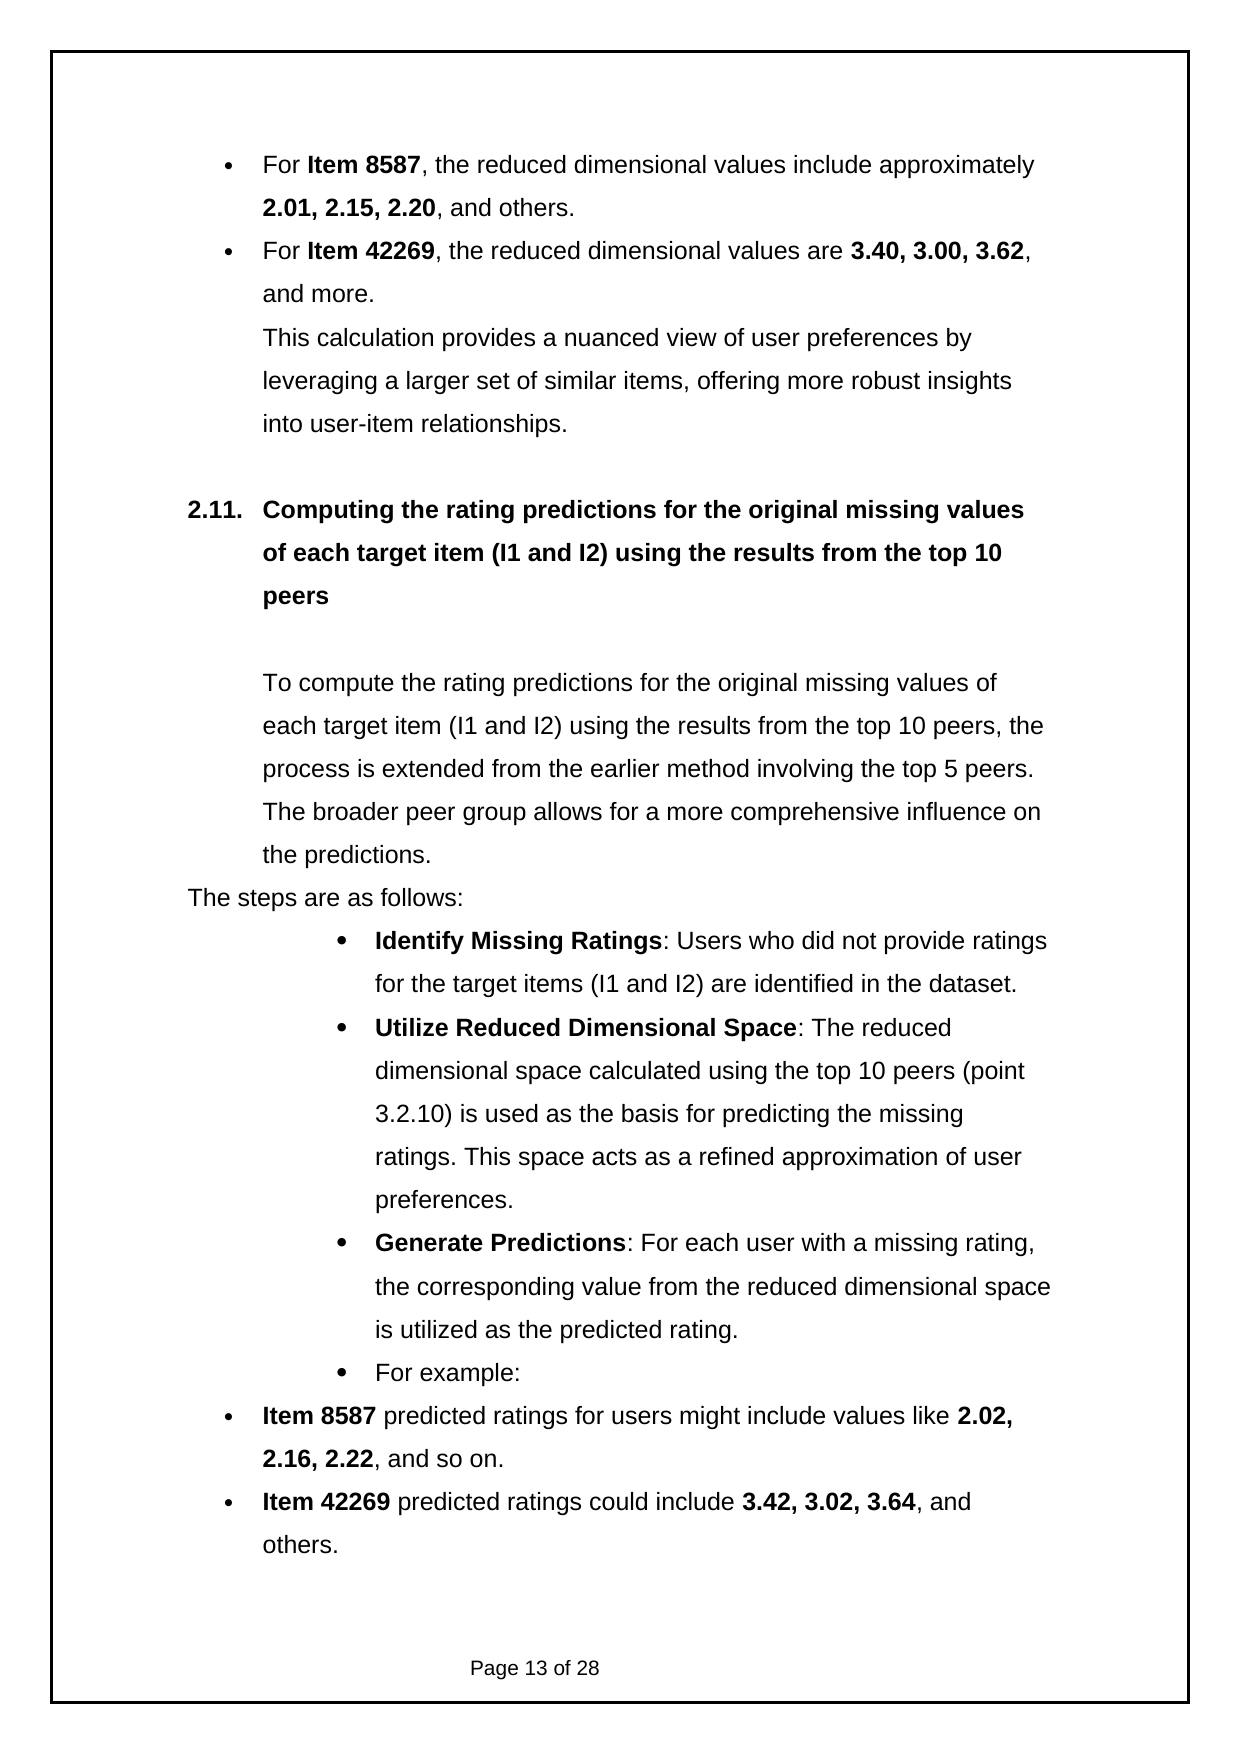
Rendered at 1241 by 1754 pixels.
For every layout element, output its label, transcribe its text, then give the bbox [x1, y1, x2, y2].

list For Item 42269, the reduced dimensional values are 3.40, 3.00, 3.62, and more. [225, 236, 1053, 308]
list Utilize Reduced Dimensional Space: The reduced dimensional space calculated using the top 10 peers (point 3.2.10) is used as the basis for predicting the missing ratings. This space acts as a refined approximation of user preferences. [337, 1013, 1053, 1214]
list This calculation provides a nuanced view of user preferences by leveraging a larger set of similar items, offering more robust insights into user-item relationships. [262, 322, 1053, 437]
list To compute the rating predictions for the original missing values of each target item (I1 and I2) using the results from the top 10 peers, the process is extended from the earlier method involving the top 5 peers. The broader peer group allows for a more comprehensive influence on the predictions. [262, 667, 1053, 869]
list Item 8587 predicted ratings for users might include values like 2.02, 2.16, 2.22, and so on. [225, 1401, 1053, 1473]
list Item 42269 predicted ratings could include 3.42, 3.02, 3.64, and others. [225, 1487, 1053, 1559]
list Computing the rating predictions for the original missing values of each target item (I1 and I2) using the results from the top 10 peers [187, 495, 1053, 610]
list Generate Predictions: For each user with a missing rating, the corresponding value from the reduced dimensional space is utilized as the predicted rating. [337, 1228, 1053, 1343]
list For example: [337, 1358, 1053, 1387]
text The steps are as follows: [187, 883, 1053, 912]
list For Item 8587, the reduced dimensional values include approximately 2.01, 2.15, 2.20, and others. [225, 150, 1053, 222]
list Identify Missing Ratings: Users who did not provide ratings for the target items (I1 and I2) are identified in the dataset. [337, 926, 1053, 998]
